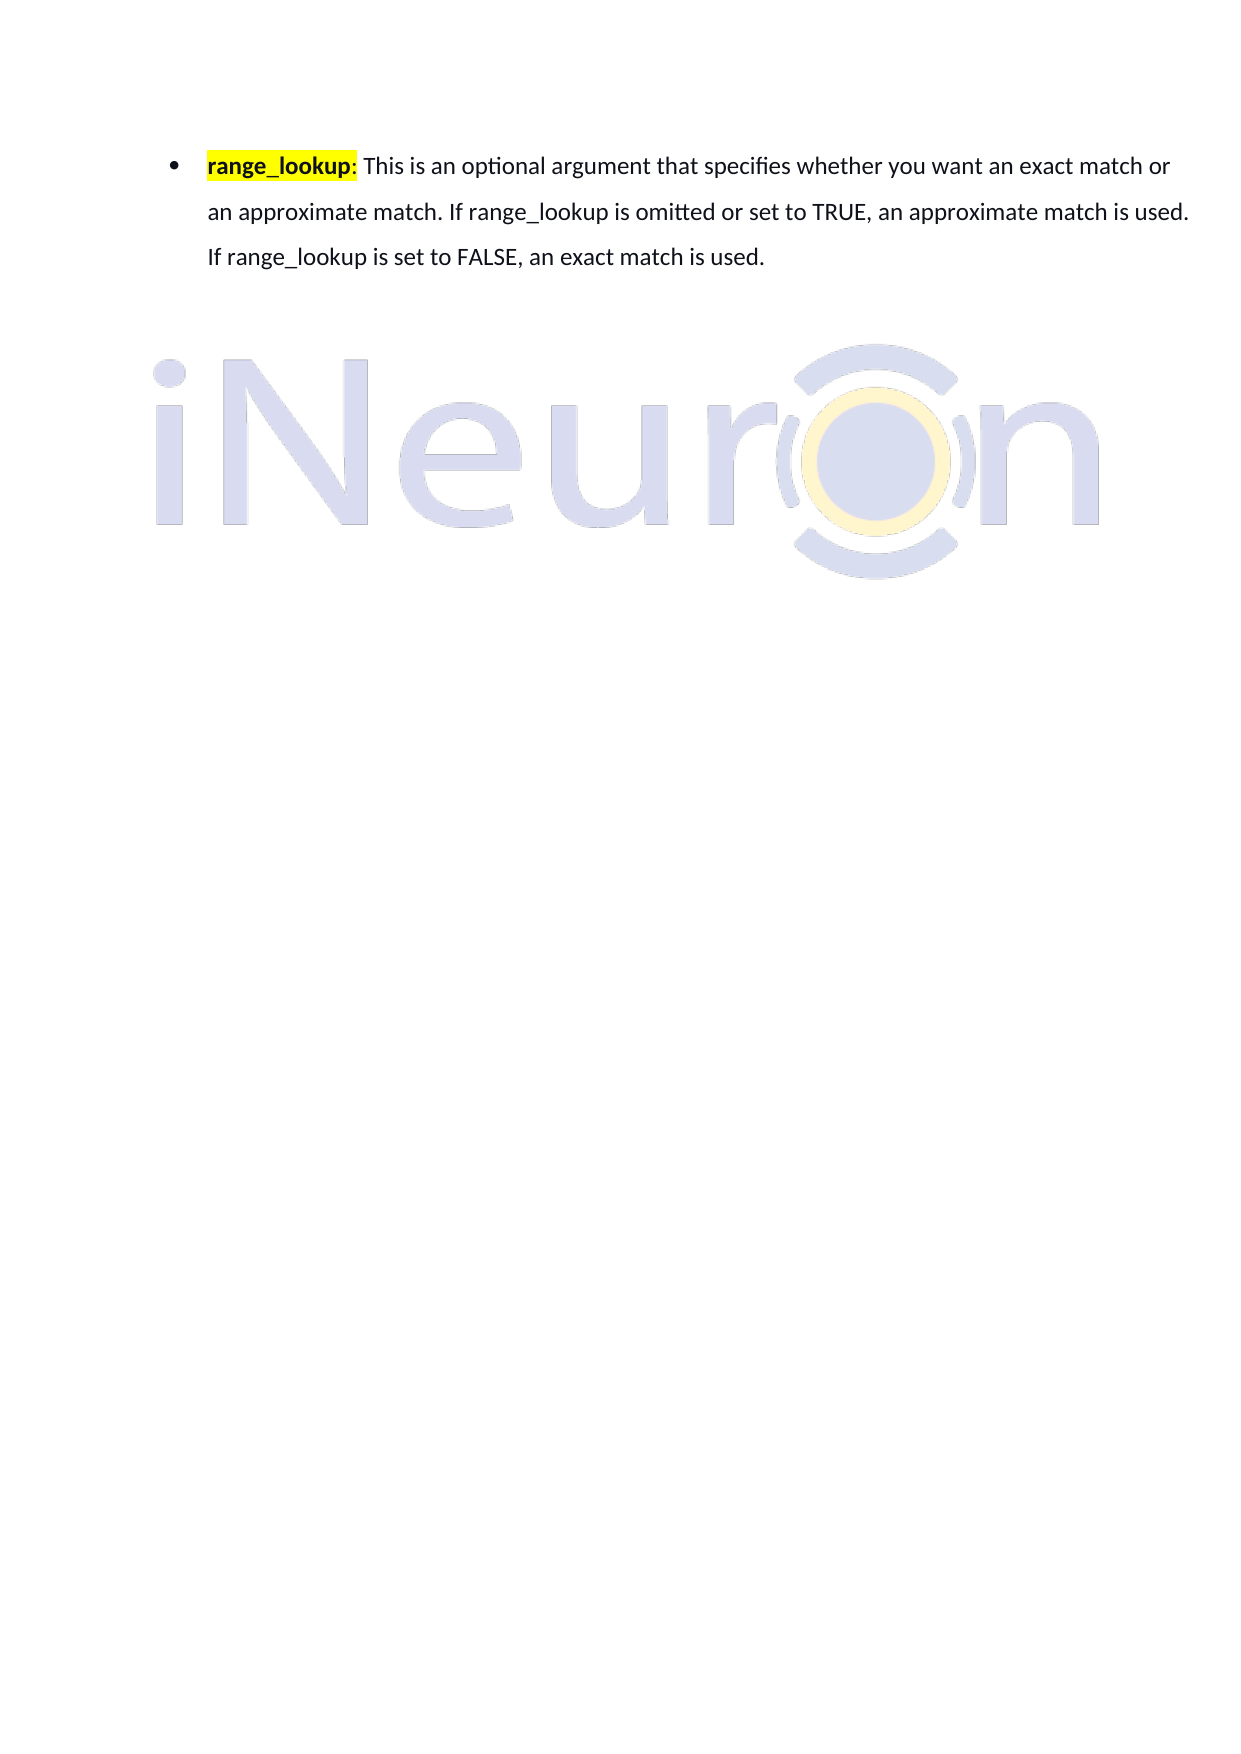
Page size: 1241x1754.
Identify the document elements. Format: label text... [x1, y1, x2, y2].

picture [135, 320, 1119, 588]
list range_lookup: This is an optional argument that specifies whether you want an exact match or an approximate match. If range_lookup is omitted or set to TRUE, an approximate match is used. If range_lookup is set to FALSE, an exact match is used. [170, 150, 1201, 272]
